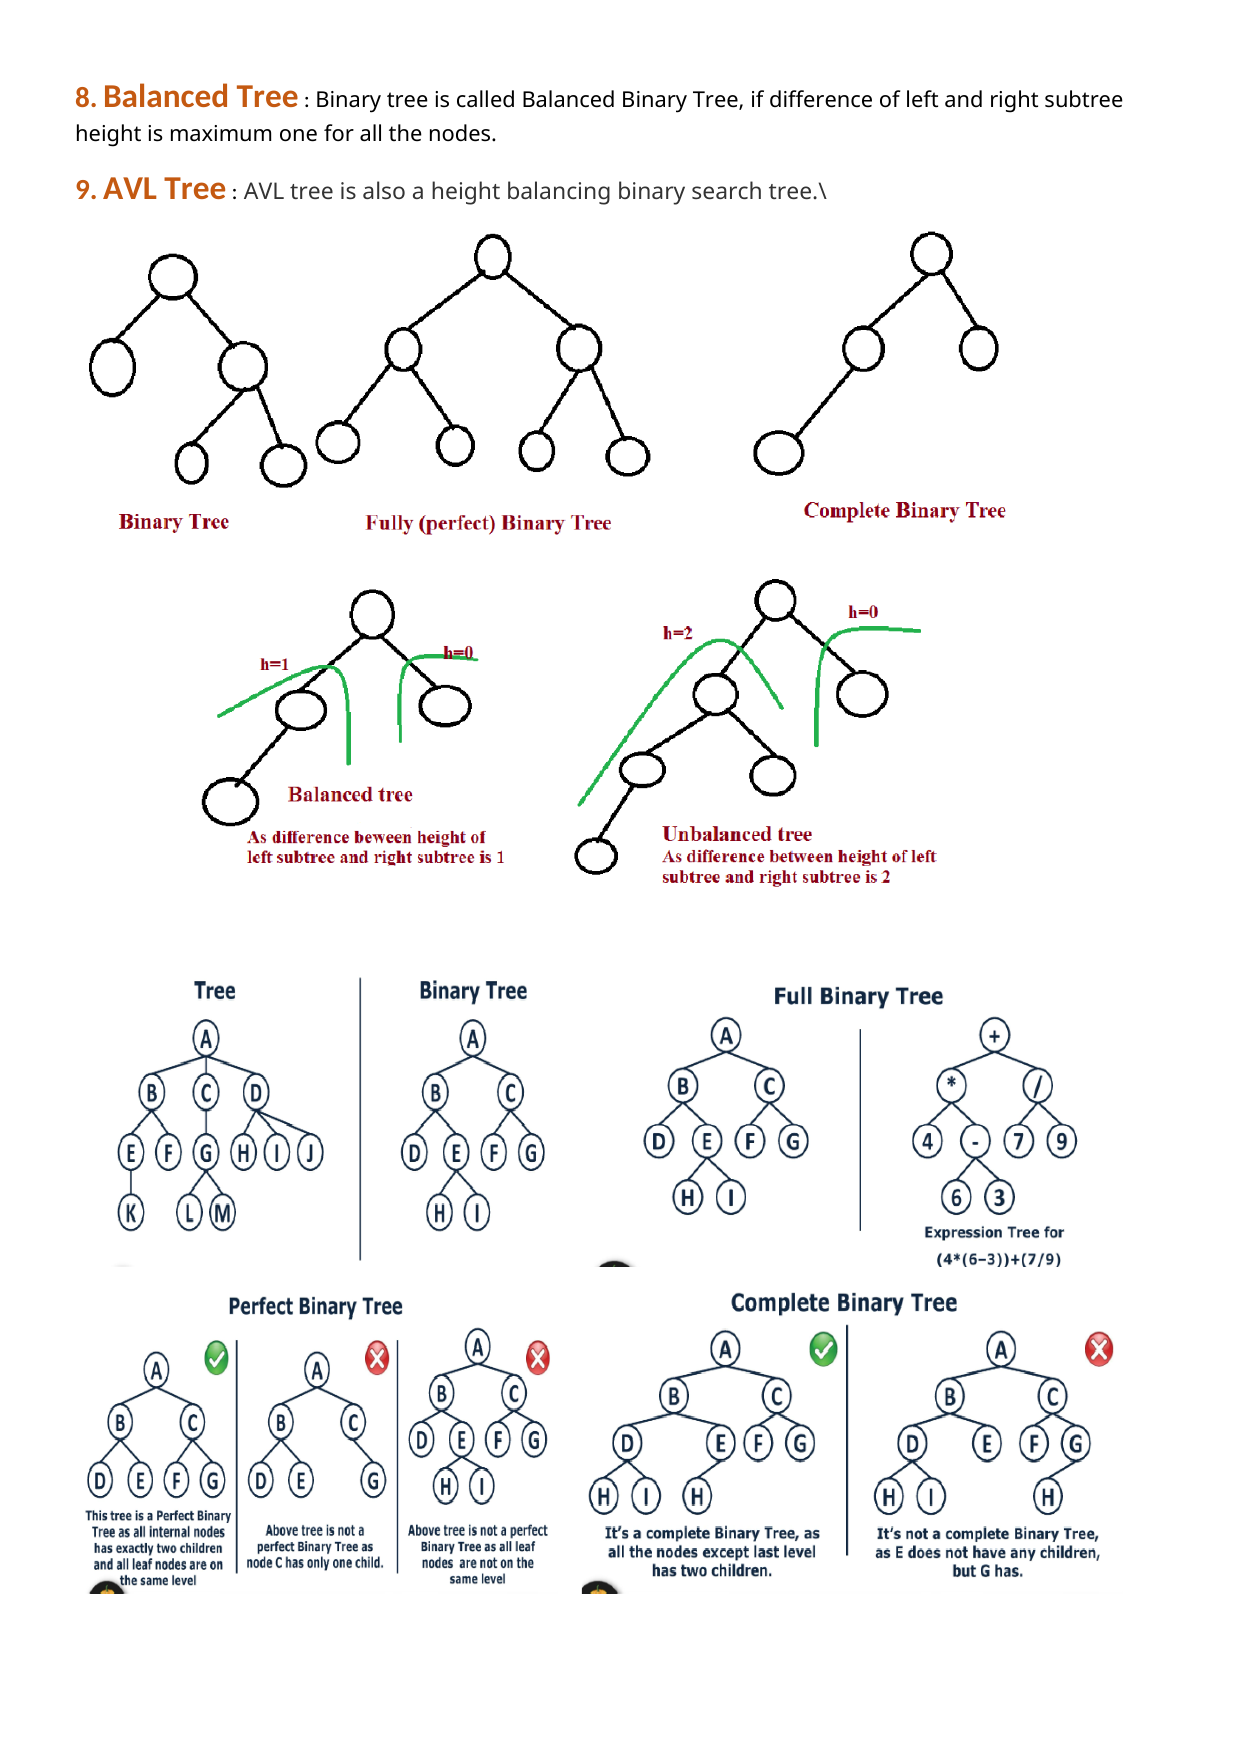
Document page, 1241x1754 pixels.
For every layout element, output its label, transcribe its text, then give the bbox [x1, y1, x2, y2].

text 8. Balanced Tree : Binary tree is called Balanced Binary Tree, if difference of left and right subtree height is maximum one for all the nodes. [75, 75, 1165, 148]
picture [581, 1285, 1128, 1594]
picture [81, 969, 1127, 1267]
text 9. AVL Tree : AVL tree is also a height balancing binary search tree.\ [75, 167, 1165, 207]
picture [75, 227, 1088, 900]
picture [75, 1287, 562, 1594]
